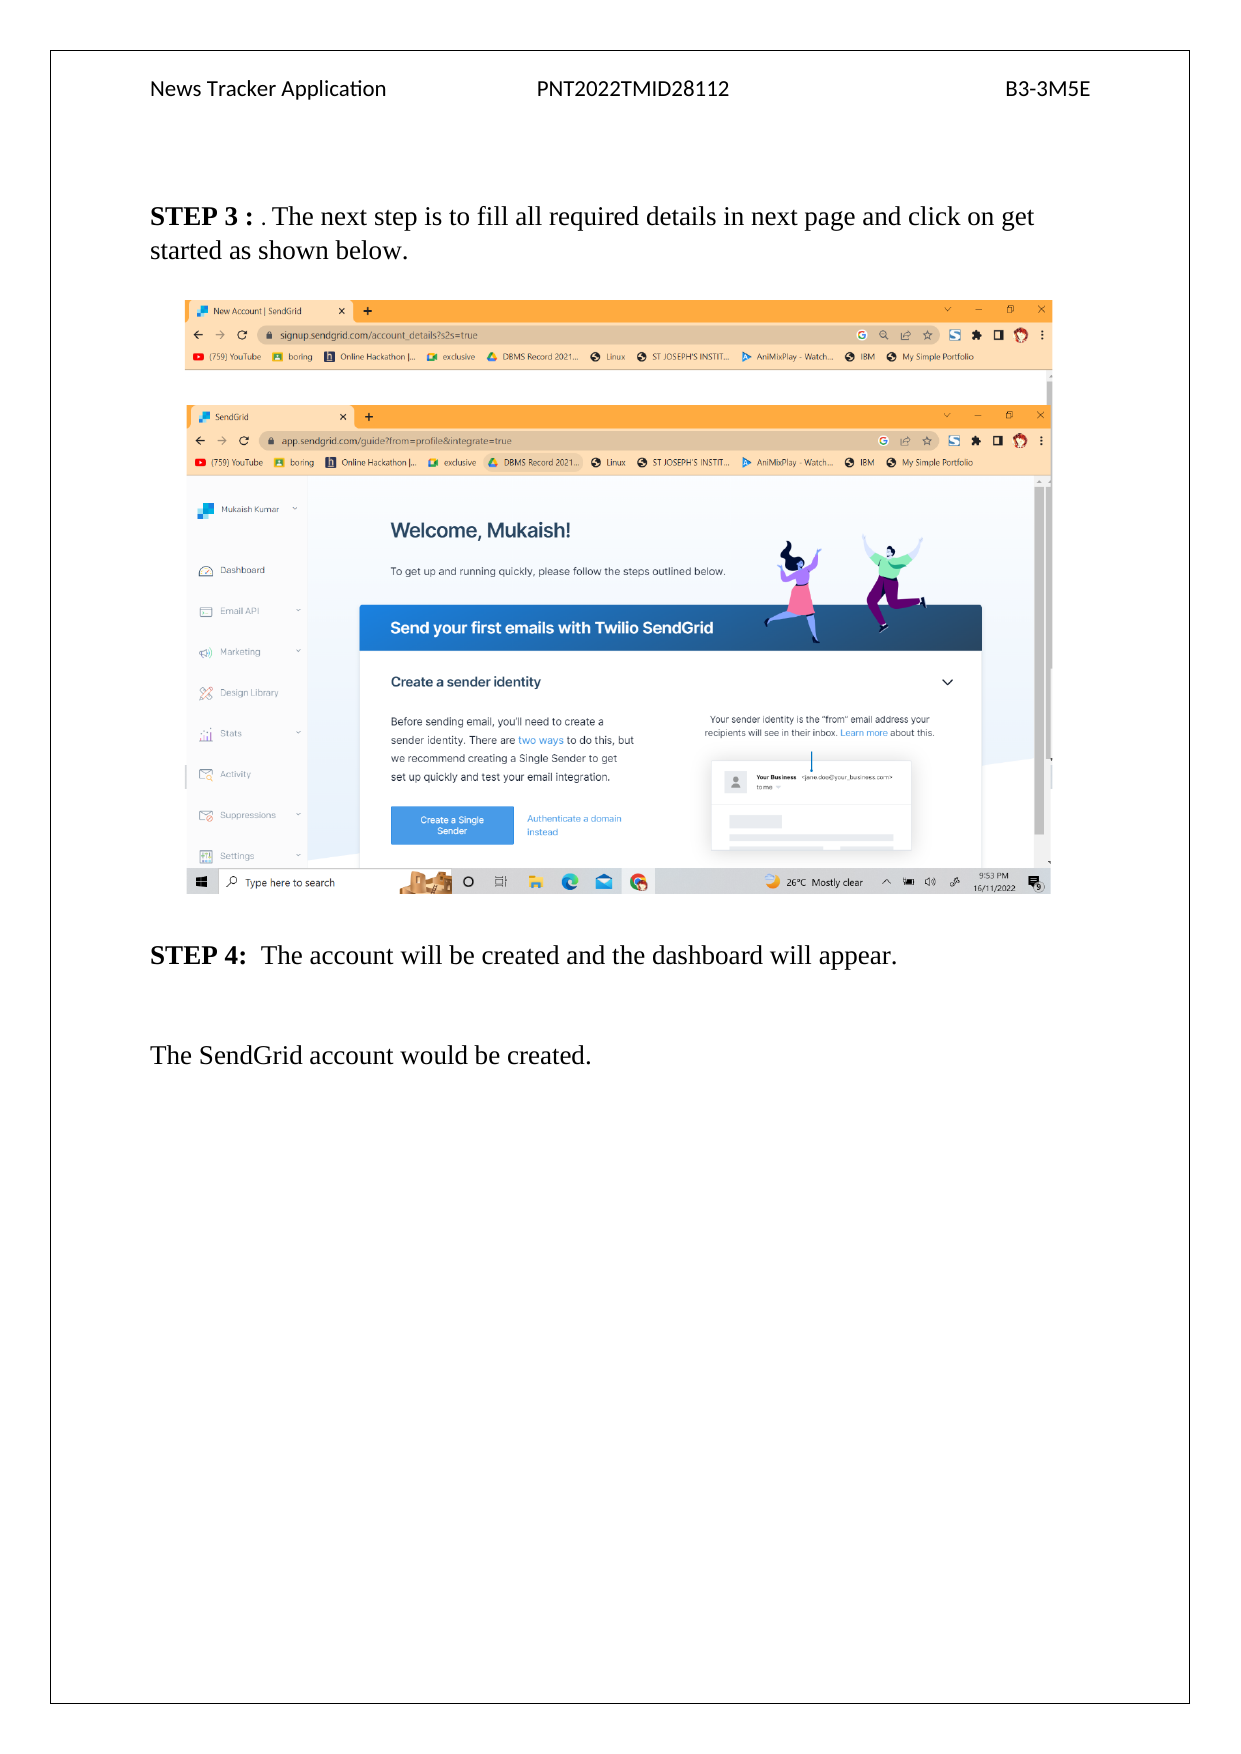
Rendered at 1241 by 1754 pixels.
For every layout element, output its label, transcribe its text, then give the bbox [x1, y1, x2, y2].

text The SendGrid account would be created. [150, 1039, 1090, 1071]
text STEP 3 : . The next step is to fill all required details in next page and click on get started as shown below. [150, 200, 1090, 265]
picture [183, 300, 1052, 894]
